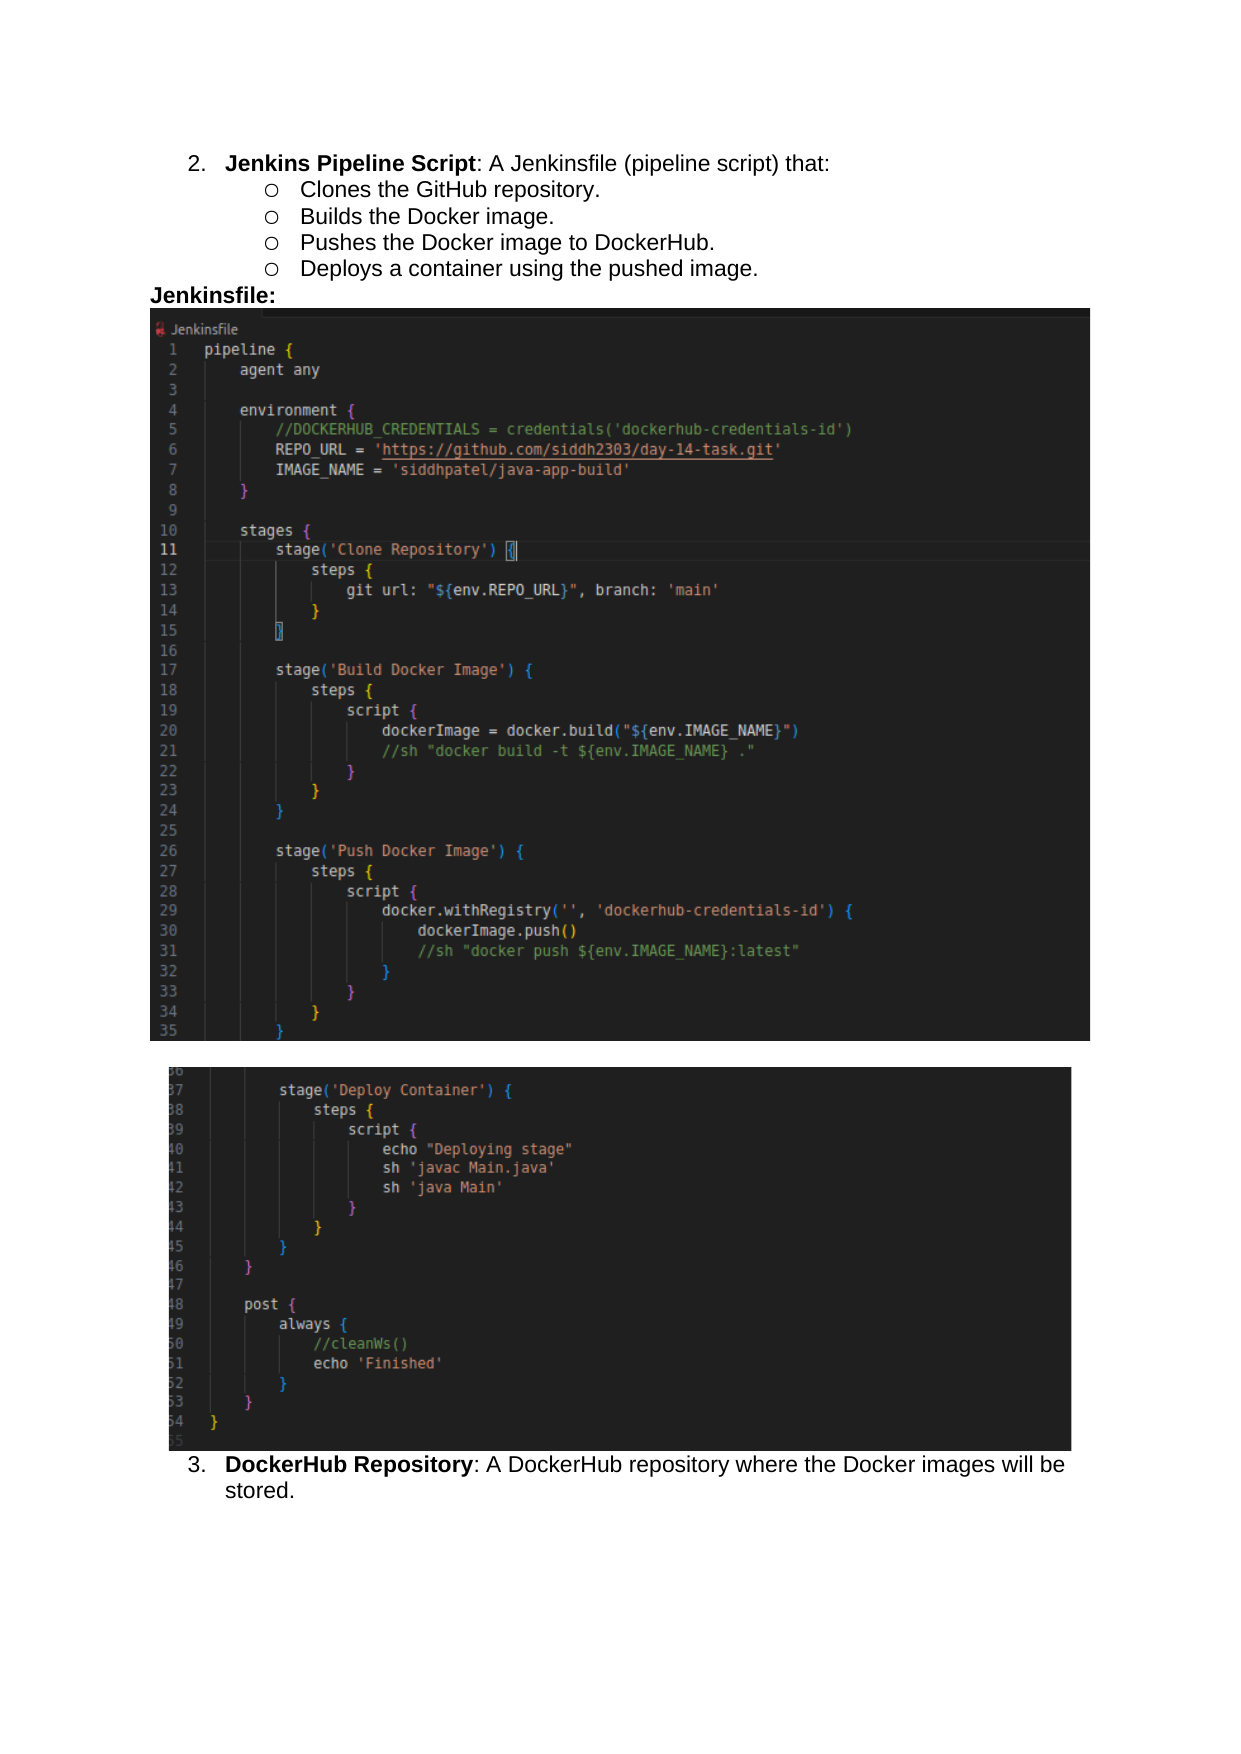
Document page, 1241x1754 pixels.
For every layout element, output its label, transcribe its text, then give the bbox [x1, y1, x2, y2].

picture [150, 308, 1091, 1041]
list Jenkinsfile: [150, 282, 1090, 308]
list Builds the Docker image. [262, 203, 1090, 229]
list Pushes the Docker image to DockerHub. [262, 229, 1090, 255]
list Deploys a container using the pushed image. [262, 255, 1090, 282]
list DockerHub Repository: A DockerHub repository where the Docker images will be stored. [187, 1451, 1090, 1504]
picture [168, 1067, 1072, 1451]
list Clones the GitHub repository. [262, 176, 1090, 203]
list Jenkins Pipeline Script: A Jenkinsfile (pipeline script) that: [187, 150, 1090, 176]
